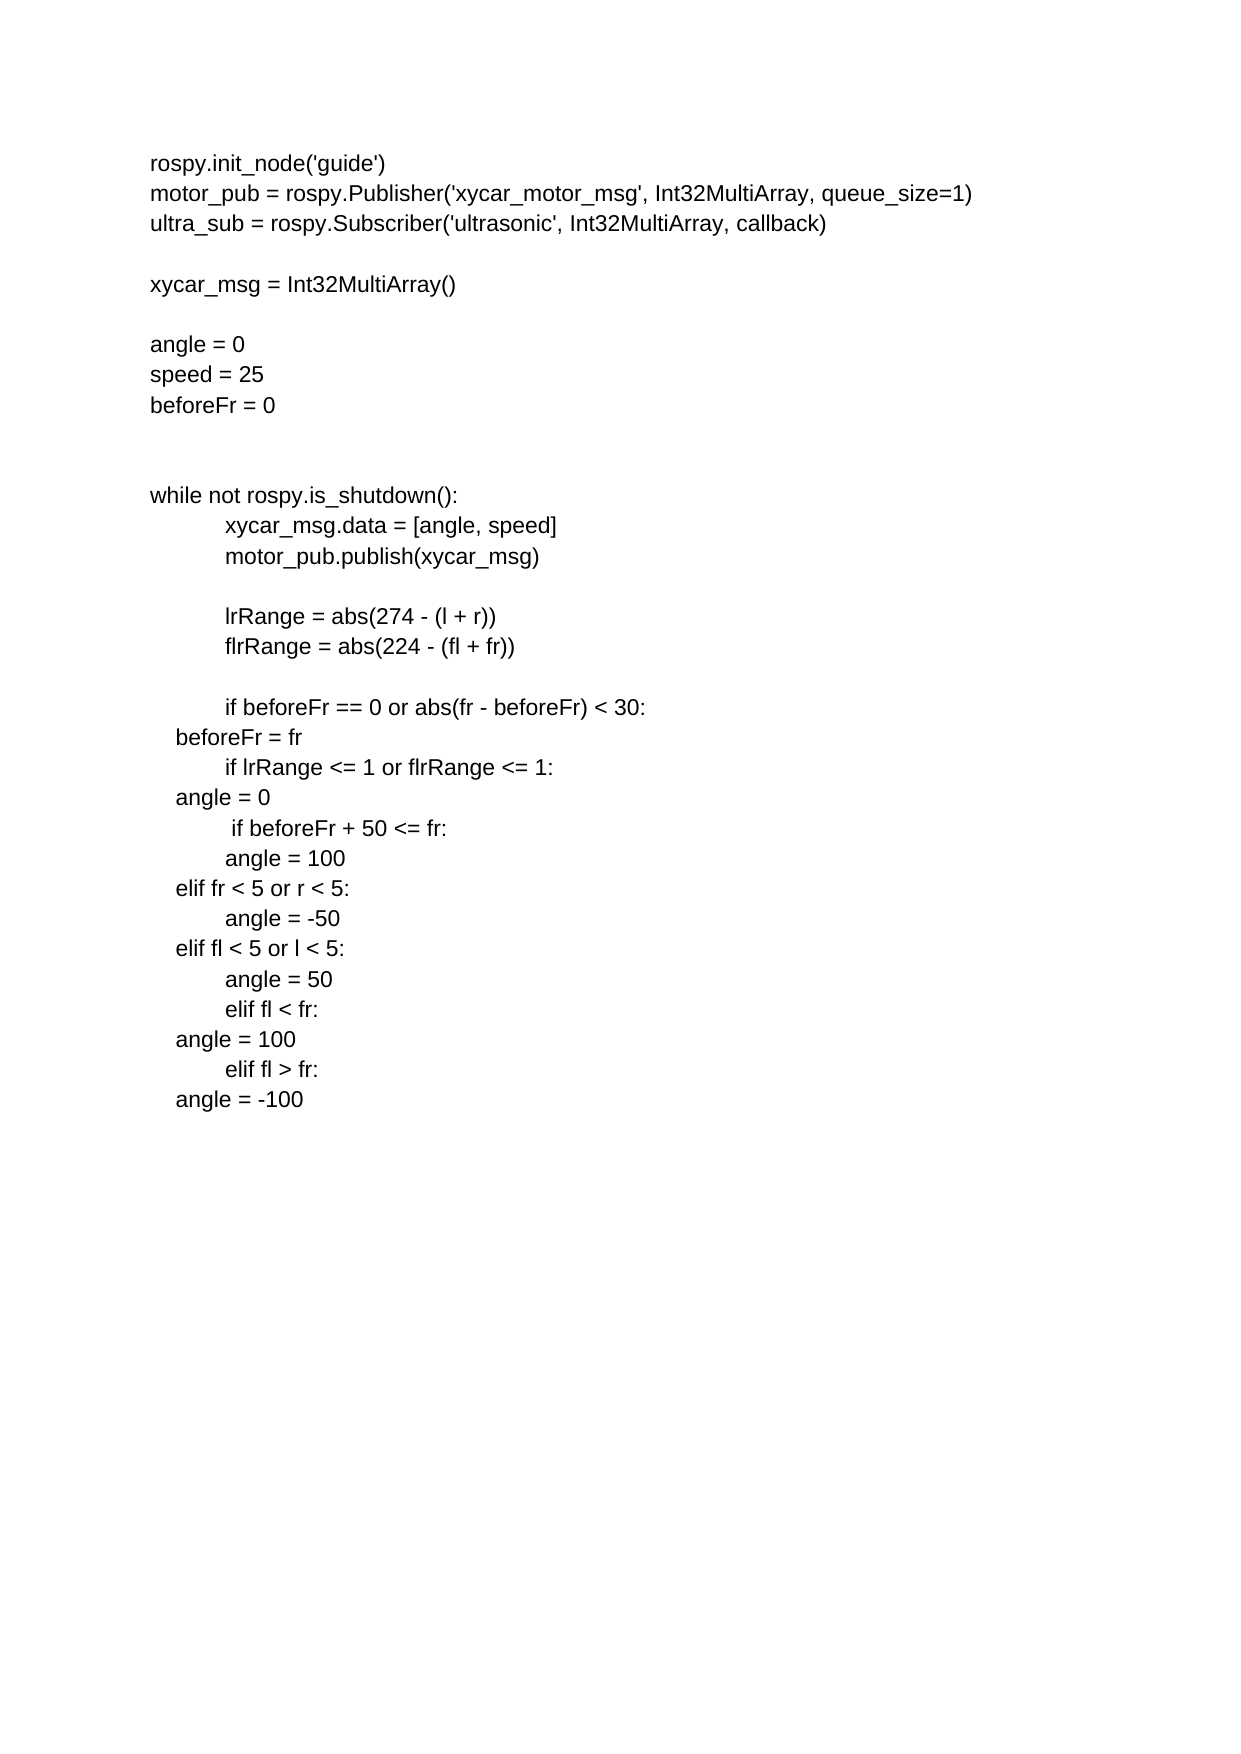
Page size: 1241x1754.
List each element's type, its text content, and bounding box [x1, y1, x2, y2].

text beforeFr = fr [150, 724, 1090, 750]
text beforeFr = 0 [150, 392, 1090, 418]
text angle = 100 [150, 1026, 1090, 1052]
text angle = 0 [150, 331, 1090, 358]
text if beforeFr + 50 <= fr: [150, 814, 1090, 841]
text motor_pub = rospy.Publisher('xycar_motor_msg', Int32MultiArray, queue_size=1) [150, 180, 1090, 207]
text if beforeFr == 0 or abs(fr - beforeFr) < 30: [150, 694, 1090, 720]
text angle = 0 [150, 784, 1090, 811]
text flrRange = abs(224 - (fl + fr)) [150, 633, 1090, 660]
text speed = 25 [150, 361, 1090, 388]
text angle = 50 [150, 966, 1090, 992]
text motor_pub.publish(xycar_msg) [150, 543, 1090, 569]
text xycar_msg = Int32MultiArray() [150, 271, 1090, 297]
text elif fr < 5 or r < 5: [150, 875, 1090, 901]
text angle = -100 [150, 1086, 1090, 1113]
text ultra_sub = rospy.Subscriber('ultrasonic', Int32MultiArray, callback) [150, 210, 1090, 237]
text while not rospy.is_shutdown(): [150, 482, 1090, 509]
text xycar_msg.data = [angle, speed] [150, 512, 1090, 539]
text rospy.init_node('guide') [150, 150, 1090, 176]
text elif fl < 5 or l < 5: [150, 935, 1090, 962]
text angle = -50 [150, 905, 1090, 932]
text angle = 100 [150, 845, 1090, 871]
text elif fl < fr: [150, 996, 1090, 1022]
text lrRange = abs(274 - (l + r)) [150, 603, 1090, 629]
text if lrRange <= 1 or flrRange <= 1: [150, 754, 1090, 781]
text elif fl > fr: [150, 1056, 1090, 1083]
